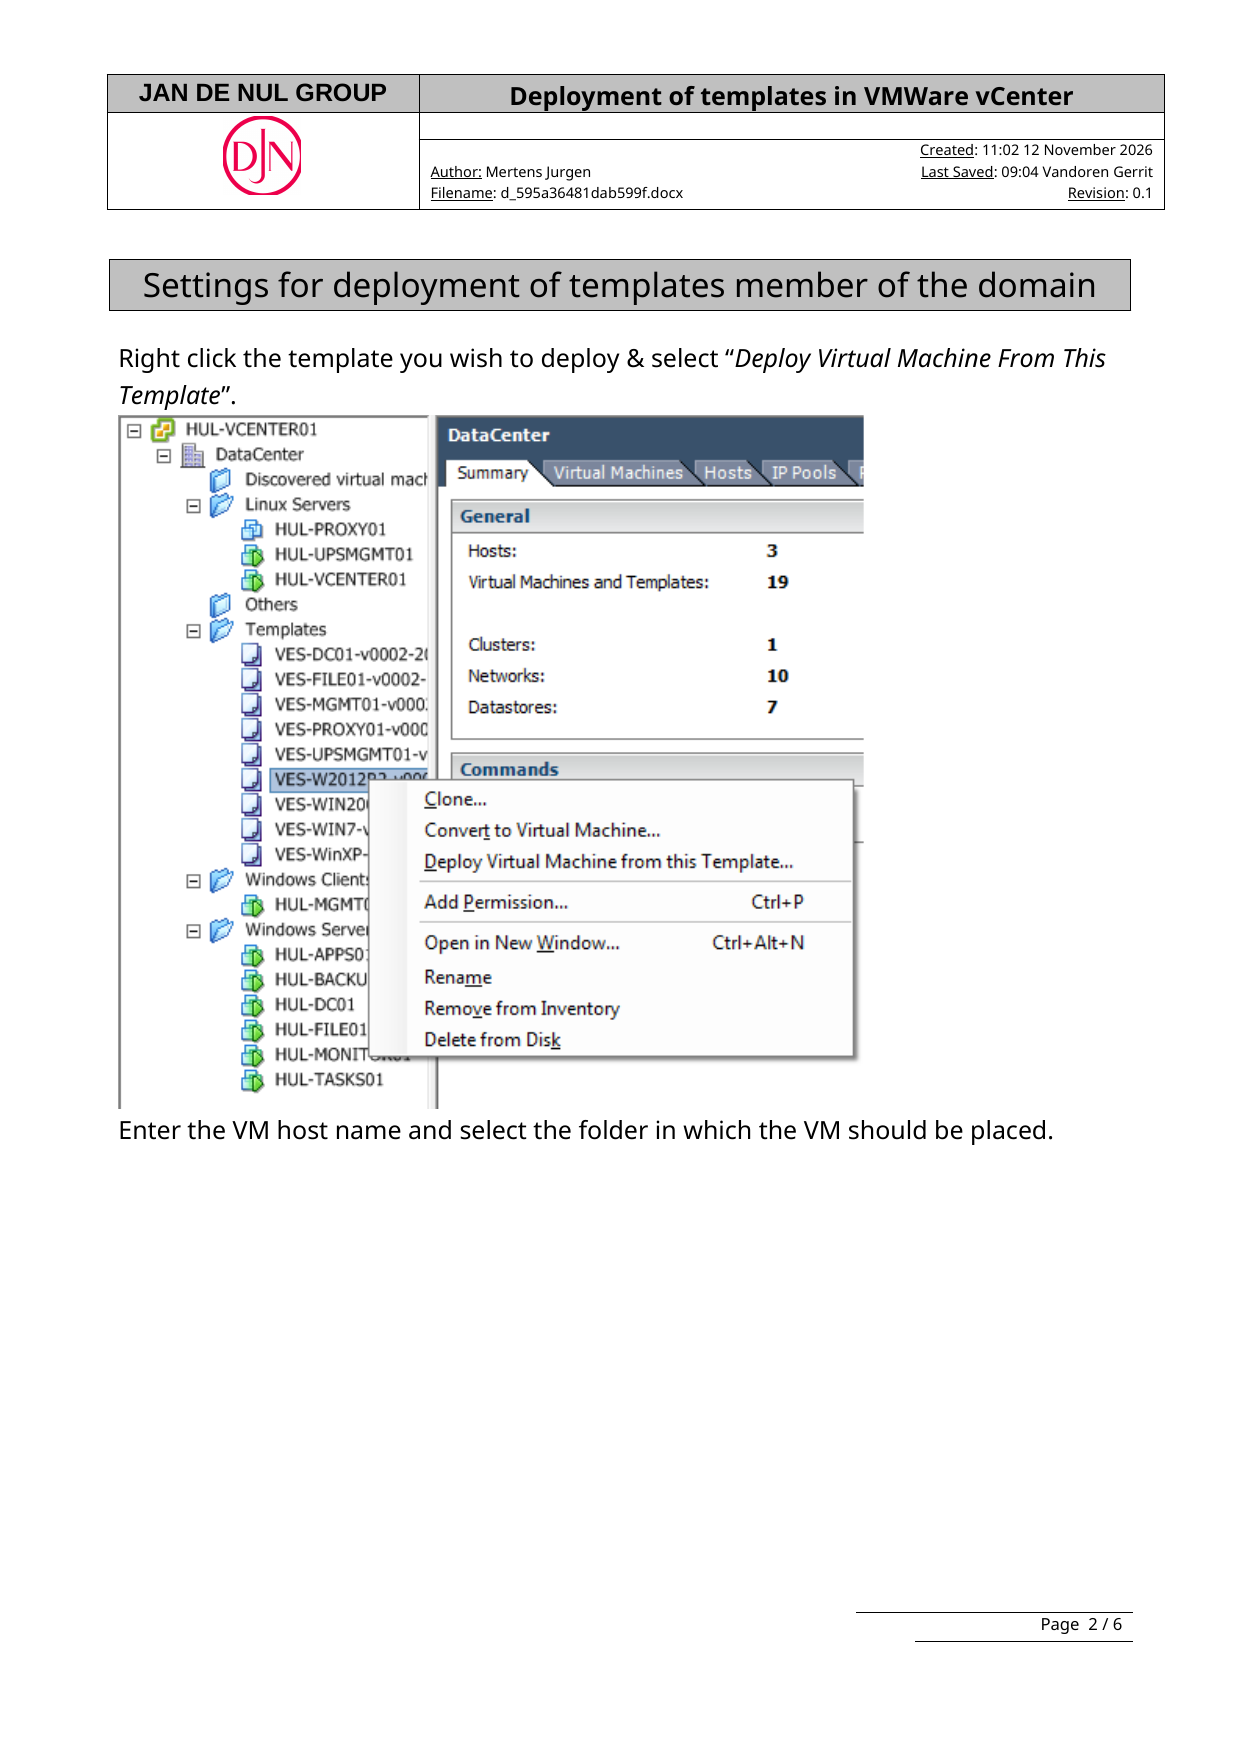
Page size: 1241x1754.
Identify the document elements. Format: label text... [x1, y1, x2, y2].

subtitle Settings for deployment of templates member of the domain [110, 260, 1130, 310]
picture [222, 116, 301, 195]
text Right click the template you wish to deploy & select “Deploy Virtual Machine From This Template”. [118, 340, 1122, 412]
text Enter the VM host name and select the folder in which the VM should be placed. [118, 1112, 1122, 1146]
picture [118, 415, 864, 1109]
